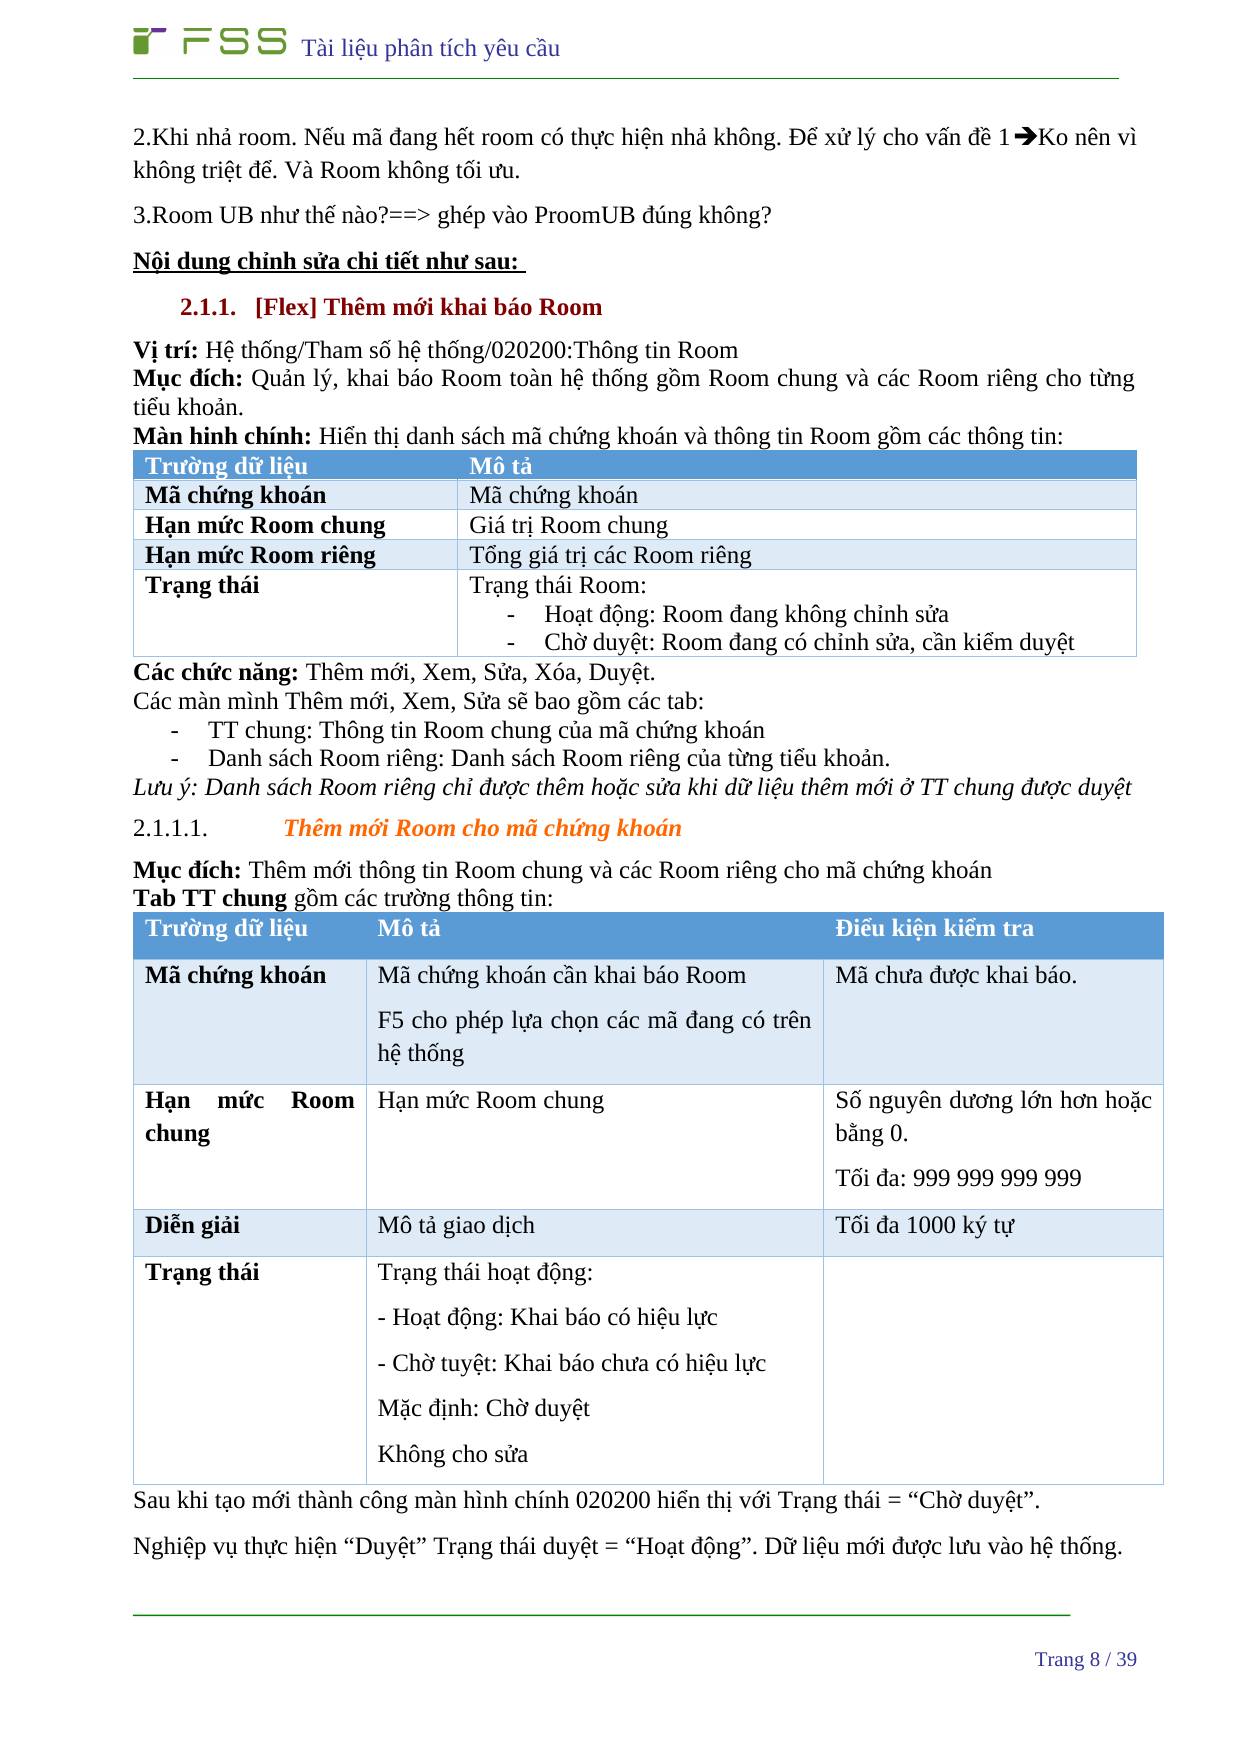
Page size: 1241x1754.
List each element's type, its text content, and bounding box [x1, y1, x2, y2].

table_header Trường dữ liệu [134, 451, 457, 479]
text Nghiệp vụ thực hiện “Duyệt” Trạng thái duyệt = “Hoạt động”. Dữ liệu mới được lưu vào hệ thống. [133, 1531, 1137, 1559]
text 2.Khi nhả room. Nếu mã đang hết room có thực hiện nhả không. Để xử lý cho vấn đề 1Ko nên vì không triệt để. Và Room không tối ưu. [133, 122, 1137, 184]
table_cell Trạng thái Room: Hoạt động: Room đang không chỉnh sửa Chờ duyệt: Room đang có chỉnh sửa, cần kiểm duyệt [458, 570, 1136, 656]
table_cell Mã chứng khoán [458, 481, 1136, 509]
text Lưu ý: Danh sách Room riêng chỉ được thêm hoặc sửa khi dữ liệu thêm mới ở TT chung được duyệt [133, 772, 1137, 801]
table_header Mô tả [366, 913, 824, 959]
table_cell Hạn mức Room riêng [134, 540, 457, 569]
table_cell Tổng giá trị các Room riêng [458, 540, 1136, 569]
text Các chức năng: Thêm mới, Xem, Sửa, Xóa, Duyệt. [133, 657, 1137, 686]
table_cell Trạng thái [134, 570, 457, 656]
table_cell Tối đa 1000 ký tự [824, 1210, 1163, 1256]
list TT chung: Thông tin Room chung của mã chứng khoán [170, 715, 1137, 743]
text Mục đích: Quản lý, khai báo Room toàn hệ thống gồm Room chung và các Room riêng cho từng tiểu khoản. [133, 363, 1137, 421]
table_cell Mã chứng khoán [134, 960, 366, 1084]
table_cell Hạn mức Room chung [134, 510, 457, 539]
list Danh sách Room riêng: Danh sách Room riêng của từng tiểu khoản. [170, 743, 1137, 772]
text Tab TT chung gồm các trường thông tin: [133, 883, 1137, 912]
table_cell Mã chứng khoán [134, 481, 457, 509]
table_header Mô tả [458, 451, 1136, 479]
picture [132, 28, 288, 57]
table_cell Trạng thái hoạt động: - Hoạt động: Khai báo có hiệu lực - Chờ tuyệt: Khai báo chưa có hiệu lực Mặc định: Chờ duyệt Không cho sửa [367, 1257, 823, 1484]
table_cell Mô tả giao dịch [367, 1210, 823, 1256]
table_cell Số nguyên dương lớn hơn hoặc bằng 0. Tối đa: 999 999 999 999 [824, 1085, 1163, 1209]
table_cell Trạng thái [134, 1257, 366, 1484]
subtitle Thêm mới Room cho mã chứng khoán [133, 813, 1137, 842]
text Các màn mình Thêm mới, Xem, Sửa sẽ bao gồm các tab: [133, 686, 1137, 715]
table_cell [824, 1257, 1163, 1484]
text 3.Room UB như thế nào?==> ghép vào ProomUB đúng không? [133, 201, 1137, 229]
table_cell Giá trị Room chung [458, 510, 1136, 539]
table_cell Mã chưa được khai báo. [824, 960, 1163, 1084]
table_cell Mã chứng khoán cần khai báo Room F5 cho phép lựa chọn các mã đang có trên hệ thống [367, 960, 823, 1084]
table_header Điểu kiện kiểm tra [824, 913, 1163, 959]
table_cell Diễn giải [134, 1210, 366, 1256]
subtitle [Flex] Thêm mới khai báo Room [180, 292, 1137, 320]
text Màn hinh chính: Hiển thị danh sách mã chứng khoán và thông tin Room gồm các thông tin: [133, 421, 1137, 450]
text Sau khi tạo mới thành công màn hình chính 020200 hiển thị với Trạng thái = “Chờ duyệt”. [133, 1485, 1137, 1514]
text Mục đích: Thêm mới thông tin Room chung và các Room riêng cho mã chứng khoán [133, 855, 1137, 883]
table_cell Hạn mức Room chung [367, 1085, 823, 1209]
text Nội dung chỉnh sửa chi tiết như sau: [133, 246, 1137, 275]
table_cell Hạn mức Room chung [134, 1085, 366, 1209]
table_header Trường dữ liệu [134, 913, 366, 959]
text Vị trí: Hệ thống/Tham số hệ thống/020200:Thông tin Room [133, 335, 1137, 363]
